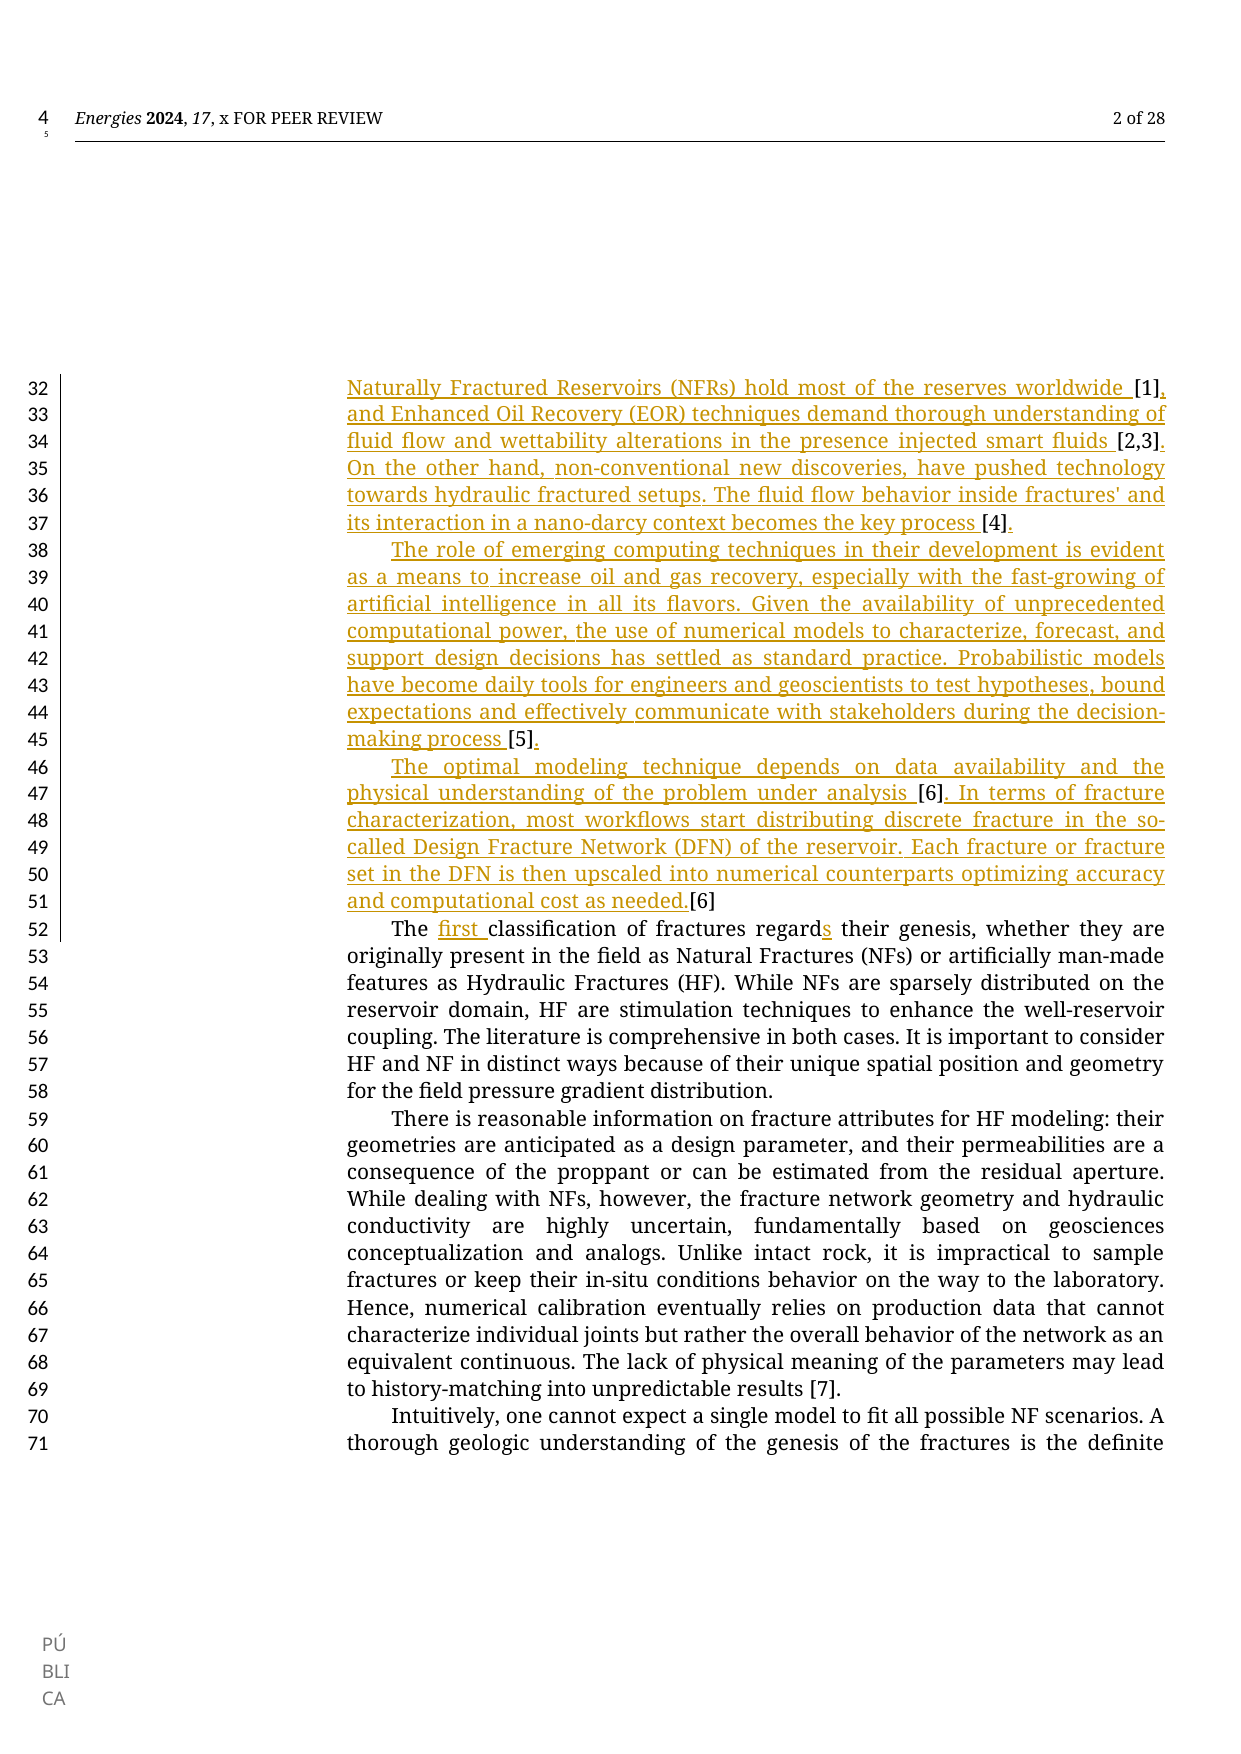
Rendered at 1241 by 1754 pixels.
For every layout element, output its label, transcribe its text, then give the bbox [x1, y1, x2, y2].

text The classification of fractures regard their genesis, whether they are originally present in the field as Natural Fractures (NFs) or artificially man-made features as Hydraulic Fractures (HF). While NFs are sparsely distributed on the reservoir domain, HF are stimulation techniques to enhance the well-reservoir coupling. The literature is comprehensive in both cases. It is important to consider HF and NF in distinct ways because of their unique spatial position and geometry for the field pressure gradient distribution. [347, 915, 1165, 1104]
text There is reasonable information on fracture attributes for HF modeling: their geometries are anticipated as a design parameter, and their permeabilities are a consequence of the proppant or can be estimated from the residual aperture. While dealing with NFs, however, the fracture network geometry and hydraulic conductivity are highly uncertain, fundamentally based on geosciences conceptualization and analogs. Unlike intact rock, it is impractical to sample fractures or keep their in-situ conditions behavior on the way to the laboratory. Hence, numerical calibration eventually relies on production data that cannot characterize individual joints but rather the overall behavior of the network as an equivalent continuous. The lack of physical meaning of the parameters may lead to history-matching into unpredictable results . [347, 1104, 1165, 1402]
text [6] [347, 885, 1165, 915]
text [6] [347, 858, 1165, 884]
text [6] [347, 831, 1165, 857]
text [347, 1402, 1165, 1456]
text [6] [347, 753, 1165, 829]
